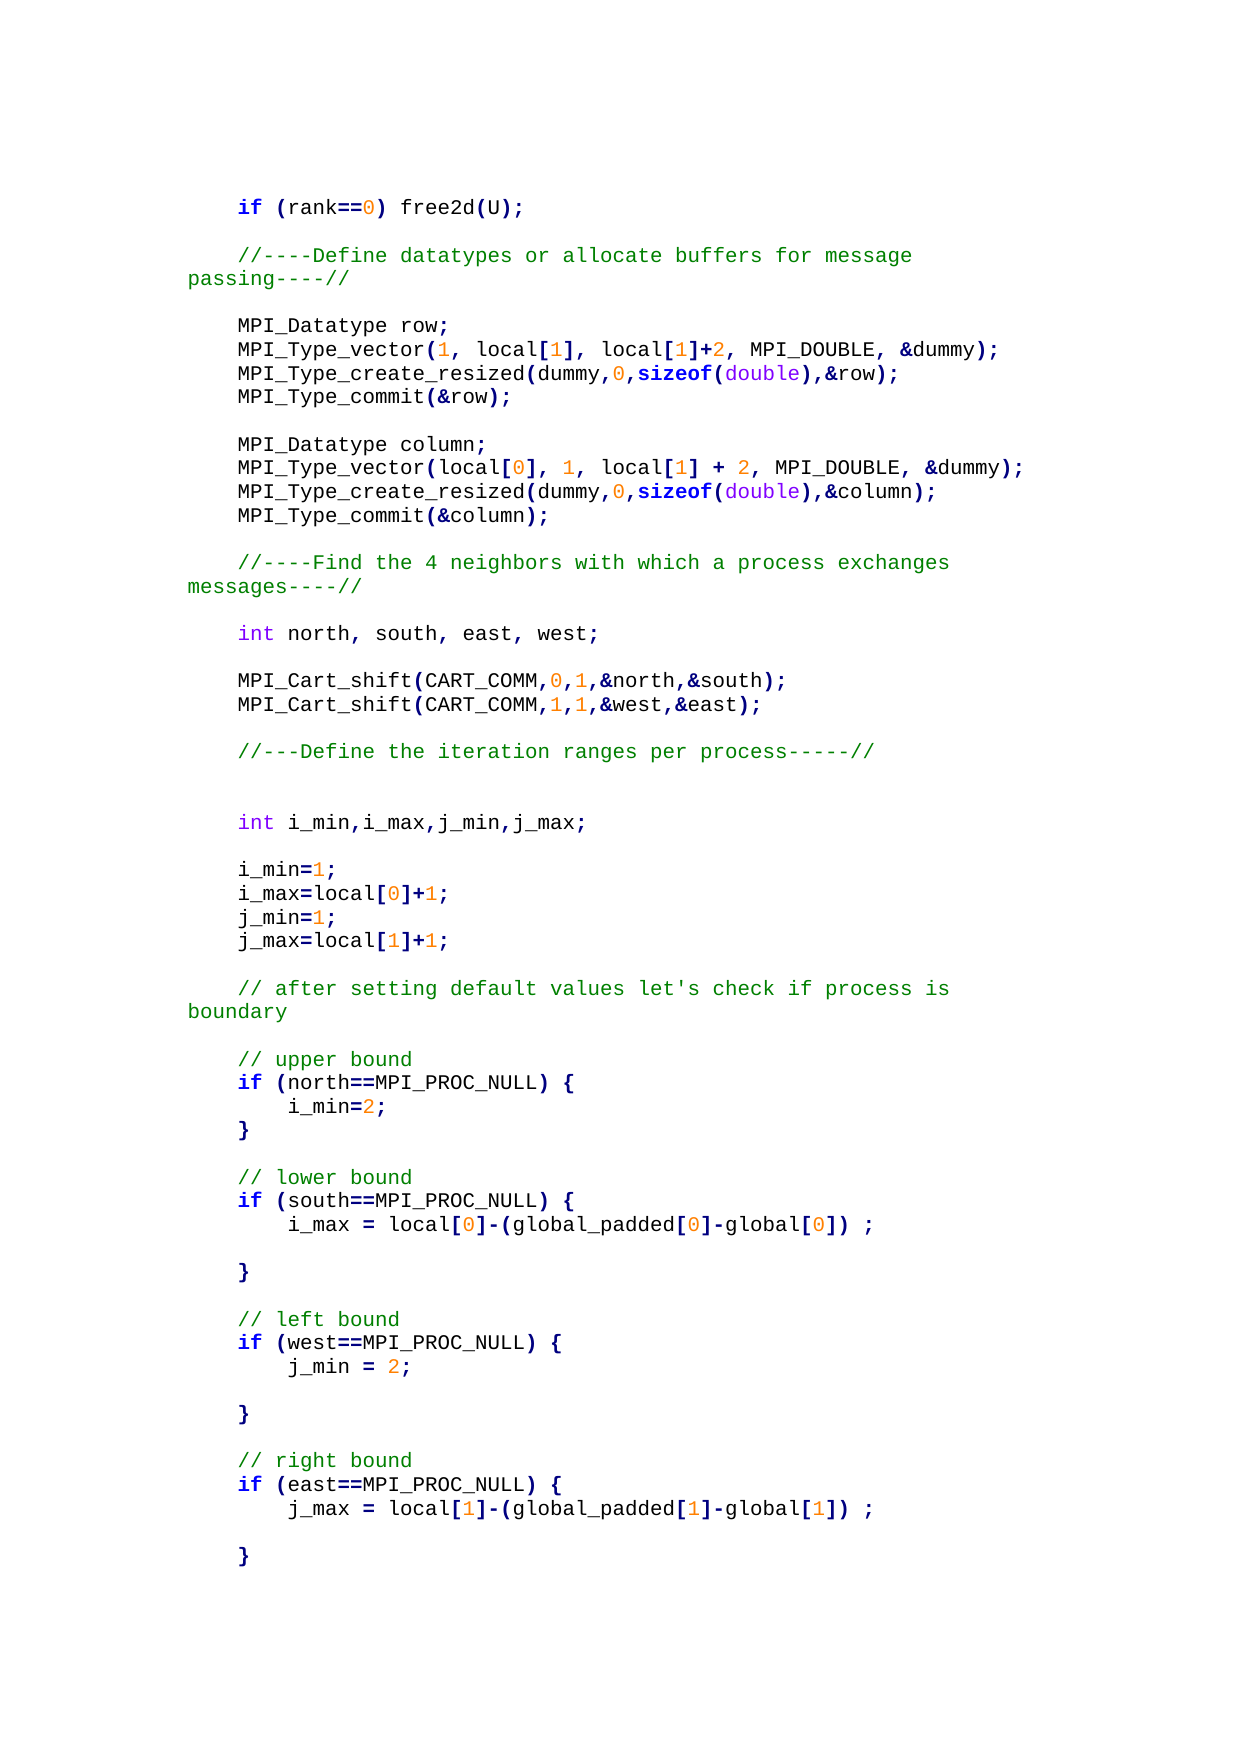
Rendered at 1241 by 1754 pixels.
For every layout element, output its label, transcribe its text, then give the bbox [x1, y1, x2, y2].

text if (east==MPI_PROC_NULL) { [187, 1474, 1053, 1498]
text MPI_Type_vector(1, local[1], local[1]+2, MPI_DOUBLE, &dummy); [187, 339, 1053, 363]
text if (south==MPI_PROC_NULL) { [187, 1190, 1053, 1214]
text int north, south, east, west; [187, 623, 1053, 647]
text MPI_Datatype row; [187, 316, 1053, 339]
text //----Define datatypes or allocate buffers for message passing----// [187, 244, 1053, 292]
text MPI_Type_vector(local[0], 1, local[1] + 2, MPI_DOUBLE, &dummy); [187, 457, 1053, 481]
text MPI_Type_commit(&row); [187, 386, 1053, 410]
text } [187, 1261, 1053, 1285]
text MPI_Cart_shift(CART_COMM,1,1,&west,&east); [187, 694, 1053, 717]
text i_min=2; [187, 1096, 1053, 1119]
text MPI_Type_create_resized(dummy,0,sizeof(double),&column); [187, 481, 1053, 505]
text MPI_Cart_shift(CART_COMM,0,1,&north,&south); [187, 670, 1053, 694]
text int i_min,i_max,j_min,j_max; [187, 812, 1053, 836]
text i_min=1; [187, 859, 1053, 883]
text j_min = 2; [187, 1356, 1053, 1379]
text if (north==MPI_PROC_NULL) { [187, 1072, 1053, 1096]
text j_max=local[1]+1; [187, 930, 1053, 954]
text i_max=local[0]+1; [187, 883, 1053, 907]
text // left bound [187, 1309, 1053, 1332]
text i_max = local[0]-(global_padded[0]-global[0]) ; [187, 1214, 1053, 1238]
text //----Find the 4 neighbors with which a process exchanges messages----// [187, 552, 1053, 599]
text j_min=1; [187, 907, 1053, 930]
text // after setting default values let's check if process is boundary [187, 978, 1053, 1025]
text if (rank==0) free2d(U); [187, 197, 1053, 221]
text // right bound [187, 1451, 1053, 1474]
text // upper bound [187, 1048, 1053, 1072]
text MPI_Datatype column; [187, 434, 1053, 457]
text if (west==MPI_PROC_NULL) { [187, 1332, 1053, 1356]
text j_max = local[1]-(global_padded[1]-global[1]) ; [187, 1498, 1053, 1521]
text // lower bound [187, 1167, 1053, 1190]
text //---Define the iteration ranges per process-----// [187, 741, 1053, 765]
text } [187, 1403, 1053, 1427]
text } [187, 1119, 1053, 1143]
text MPI_Type_create_resized(dummy,0,sizeof(double),&row); [187, 363, 1053, 386]
text } [187, 1545, 1053, 1569]
text MPI_Type_commit(&column); [187, 505, 1053, 528]
